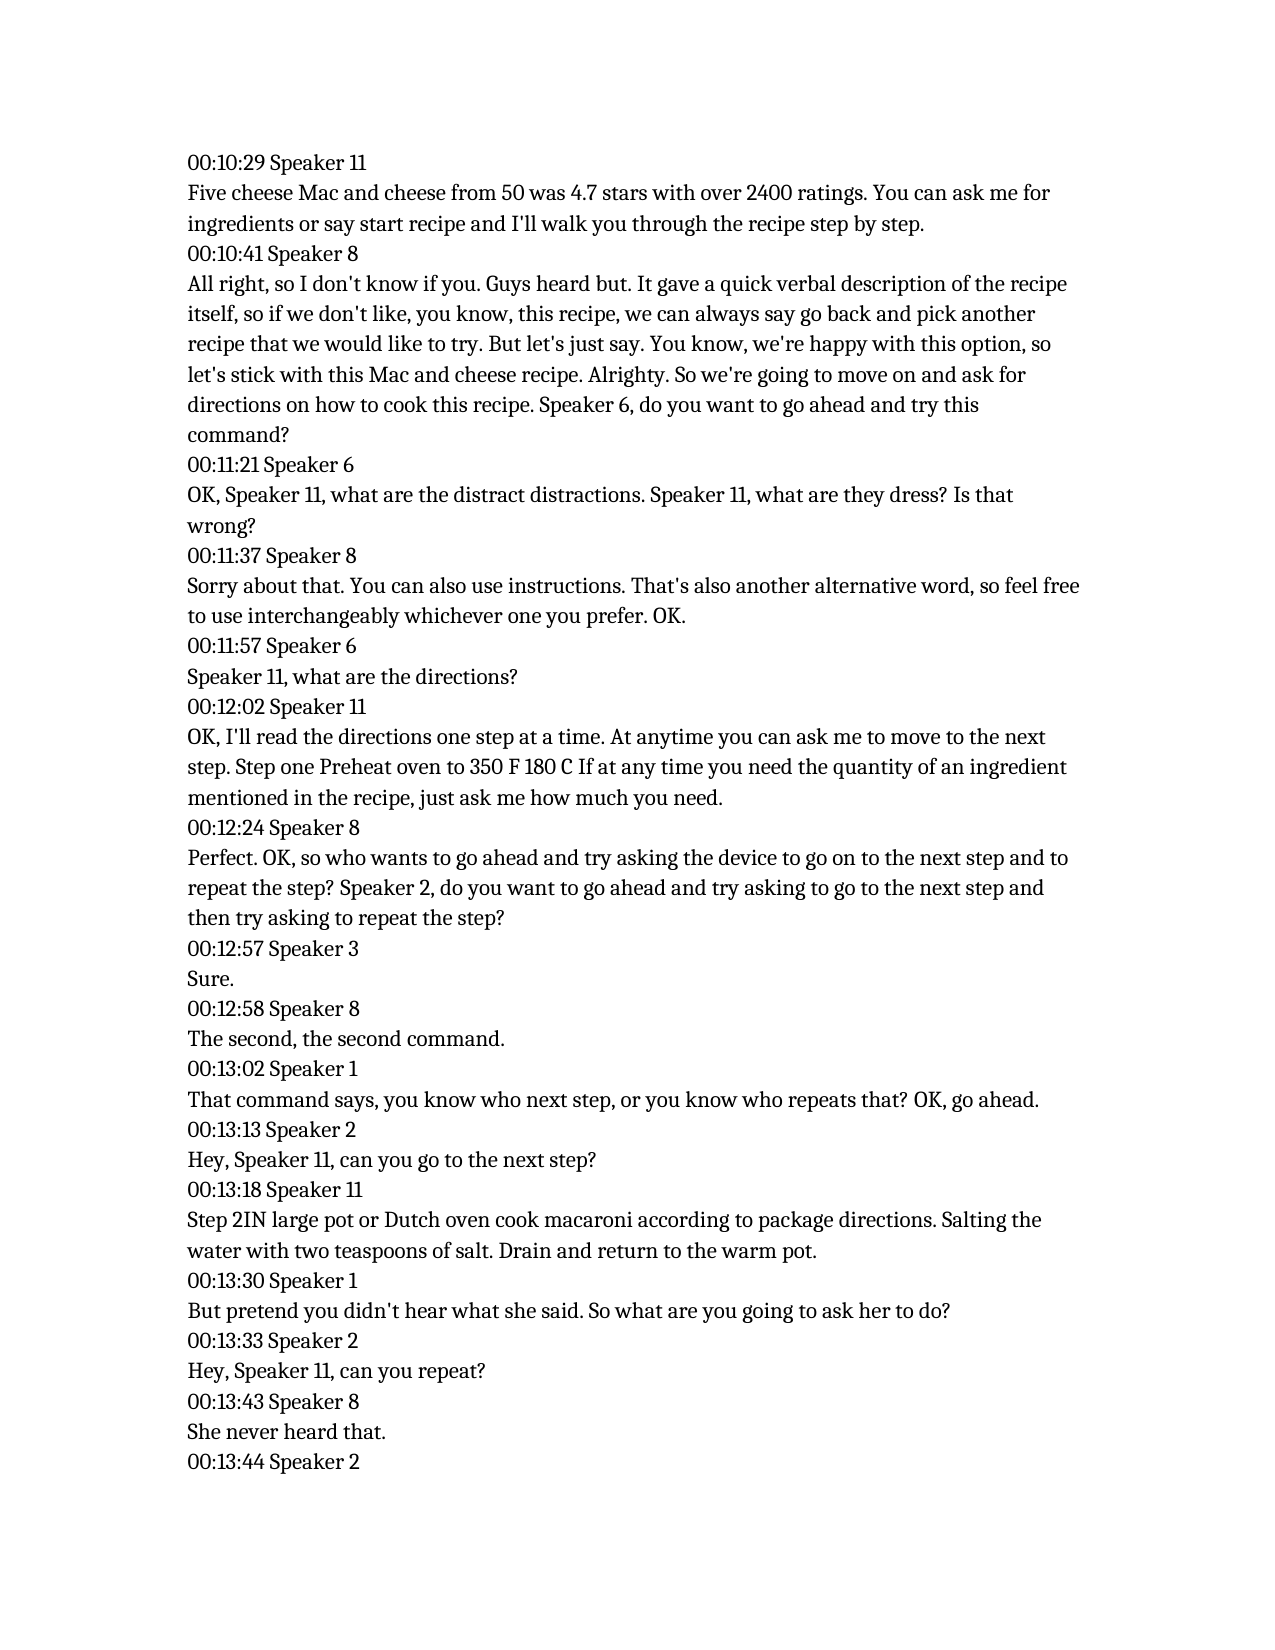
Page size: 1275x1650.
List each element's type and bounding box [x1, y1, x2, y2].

text [187, 150, 1087, 1475]
